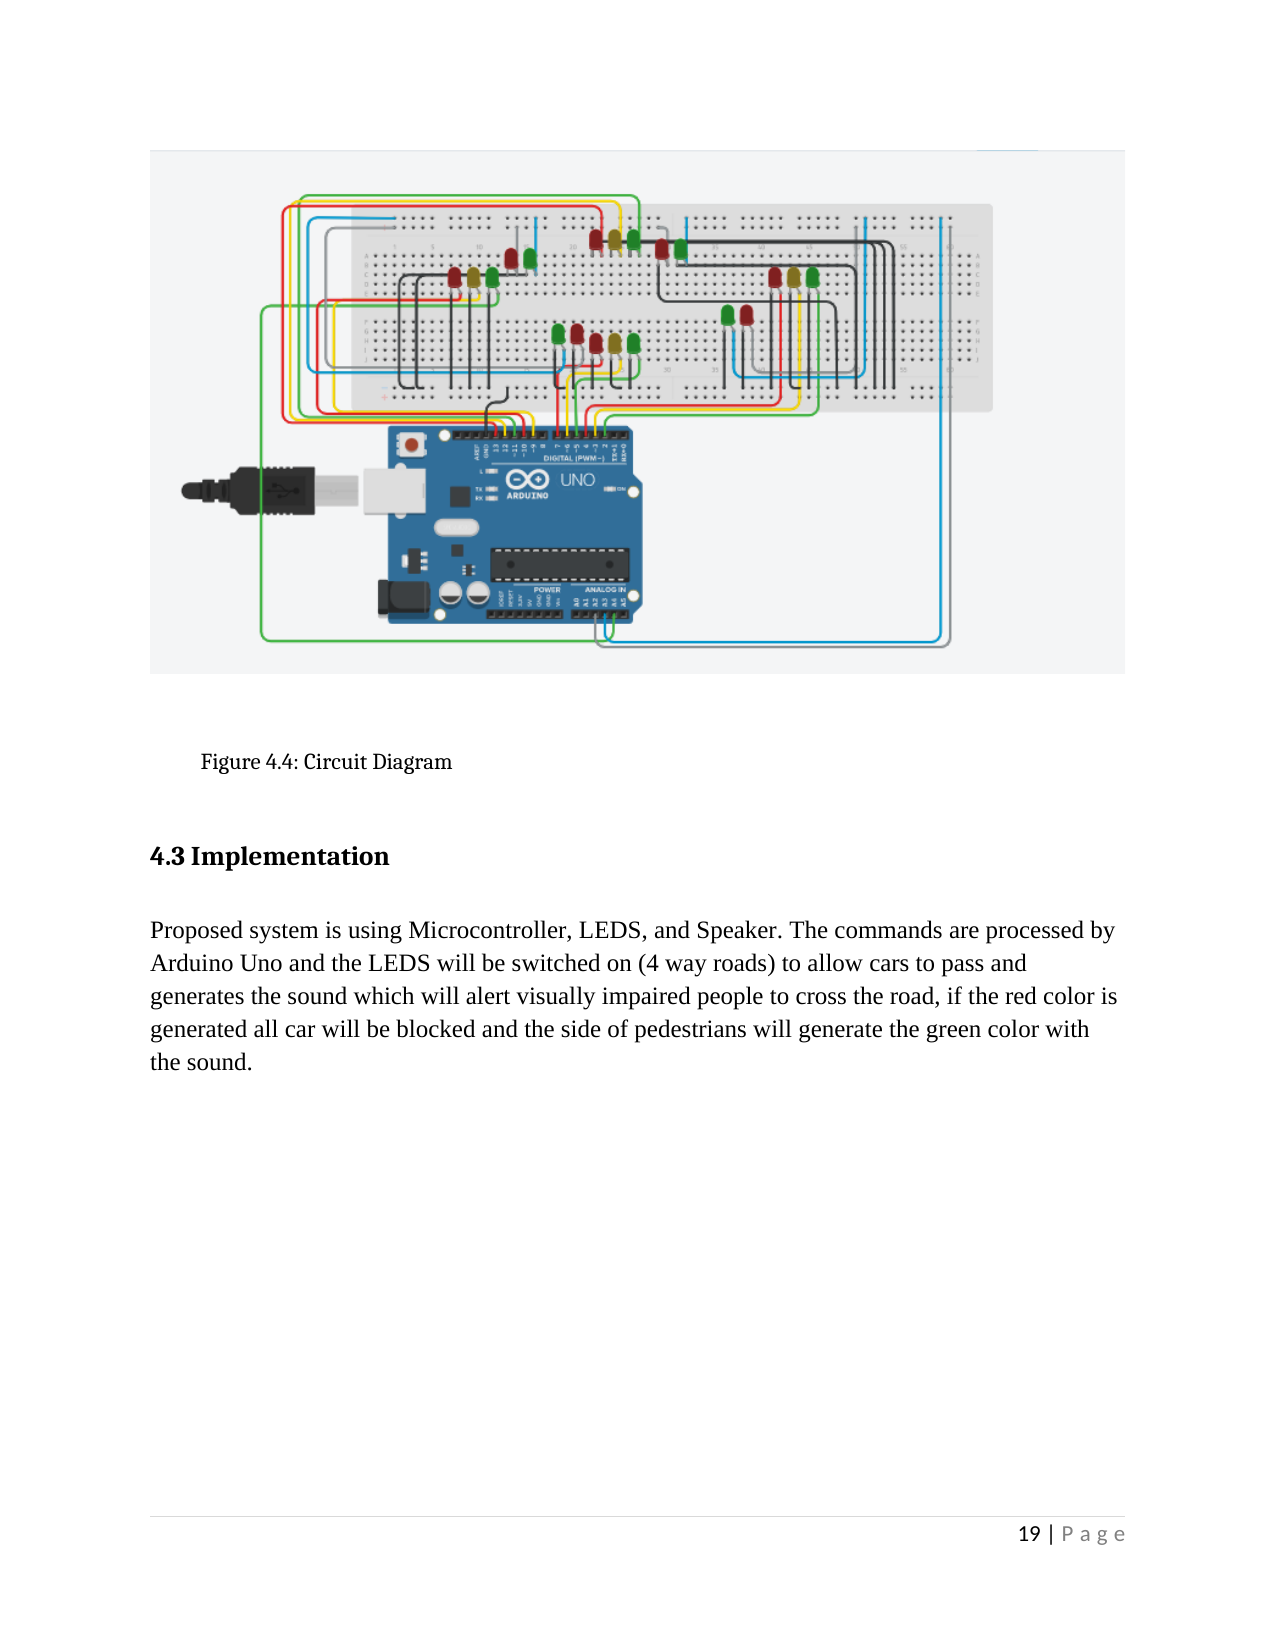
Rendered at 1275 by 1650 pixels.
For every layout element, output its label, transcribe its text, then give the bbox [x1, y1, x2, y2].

subtitle 4.3 Implementation [150, 841, 1125, 872]
picture [150, 150, 1125, 674]
text Proposed system is using Microcontroller, LEDS, and Speaker. The commands are processed by Arduino Uno and the LEDS will be switched on (4 way roads) to allow cars to pass and generates the sound which will alert visually impaired people to cross the road, if the red color is generated all car will be blocked and the side of pedestrians will generate the green color with the sound. [150, 915, 1125, 1076]
subtitle Figure 4.4: Circuit Diagram [150, 749, 1125, 775]
